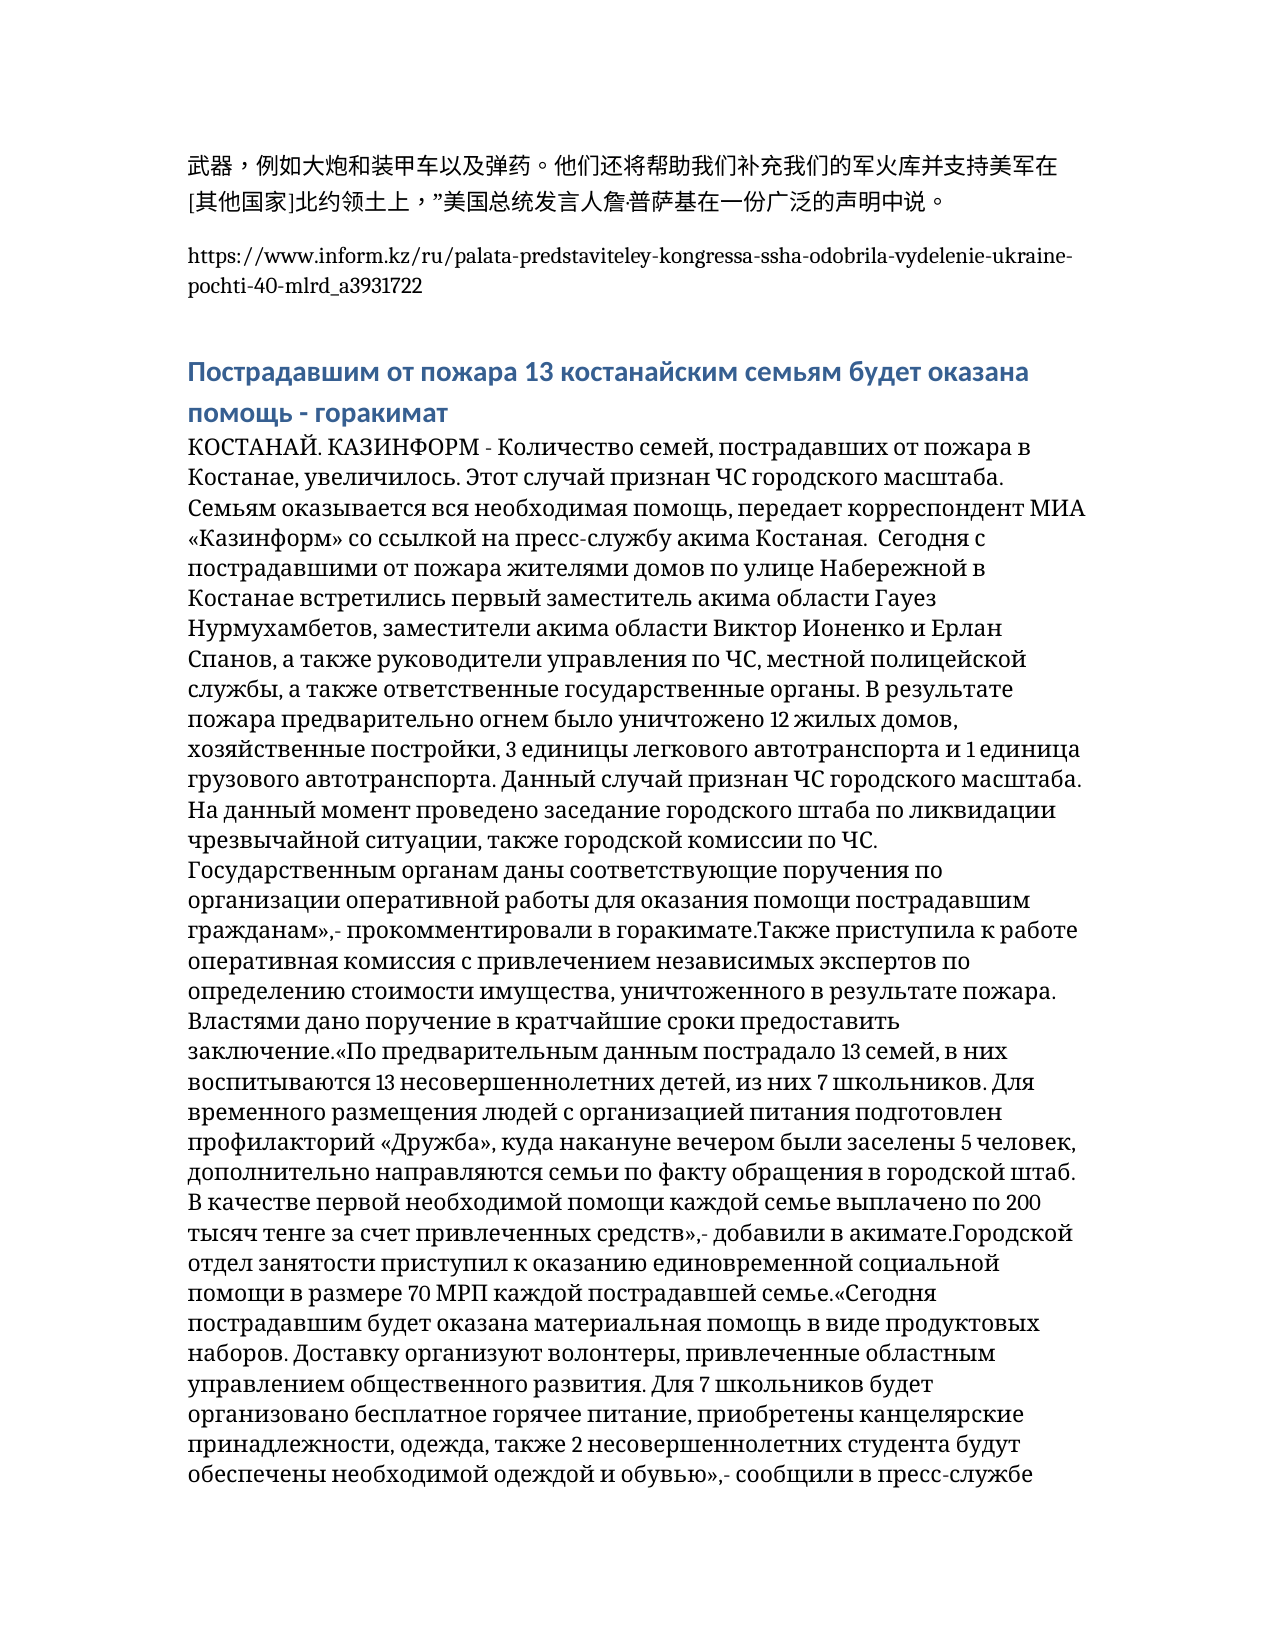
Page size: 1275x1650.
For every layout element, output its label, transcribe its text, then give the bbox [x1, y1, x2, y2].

text https://www.inform.kz/ru/palata-predstaviteley-kongressa-ssha-odobrila-vydelenie-ukraine-pochti-40-mlrd_a3931722 [187, 243, 1087, 299]
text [187, 435, 1087, 1488]
subtitle Пострадавшим от пожара 13 костанайским семьям будет оказана помощь - горакимат [187, 353, 1087, 430]
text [187, 150, 1087, 217]
